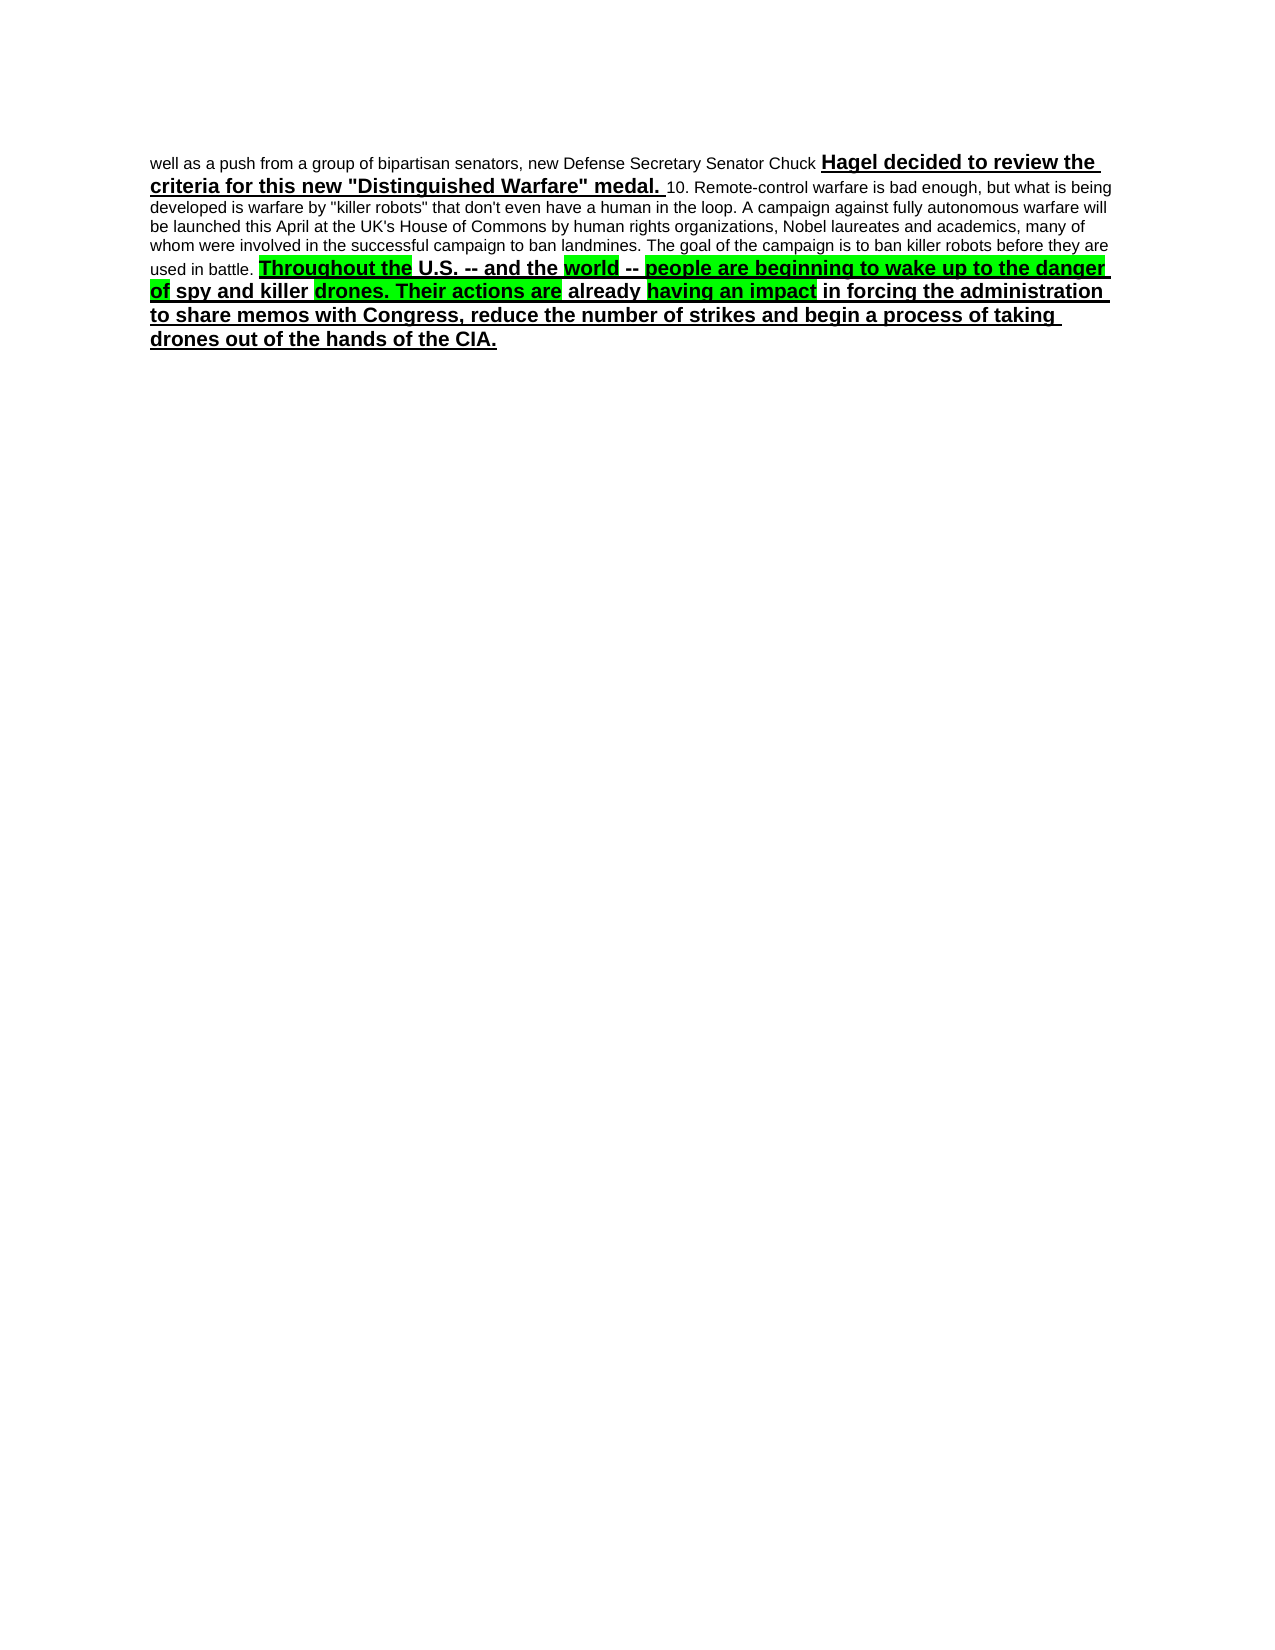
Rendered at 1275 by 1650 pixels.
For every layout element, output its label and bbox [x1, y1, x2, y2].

text [150, 150, 1125, 351]
